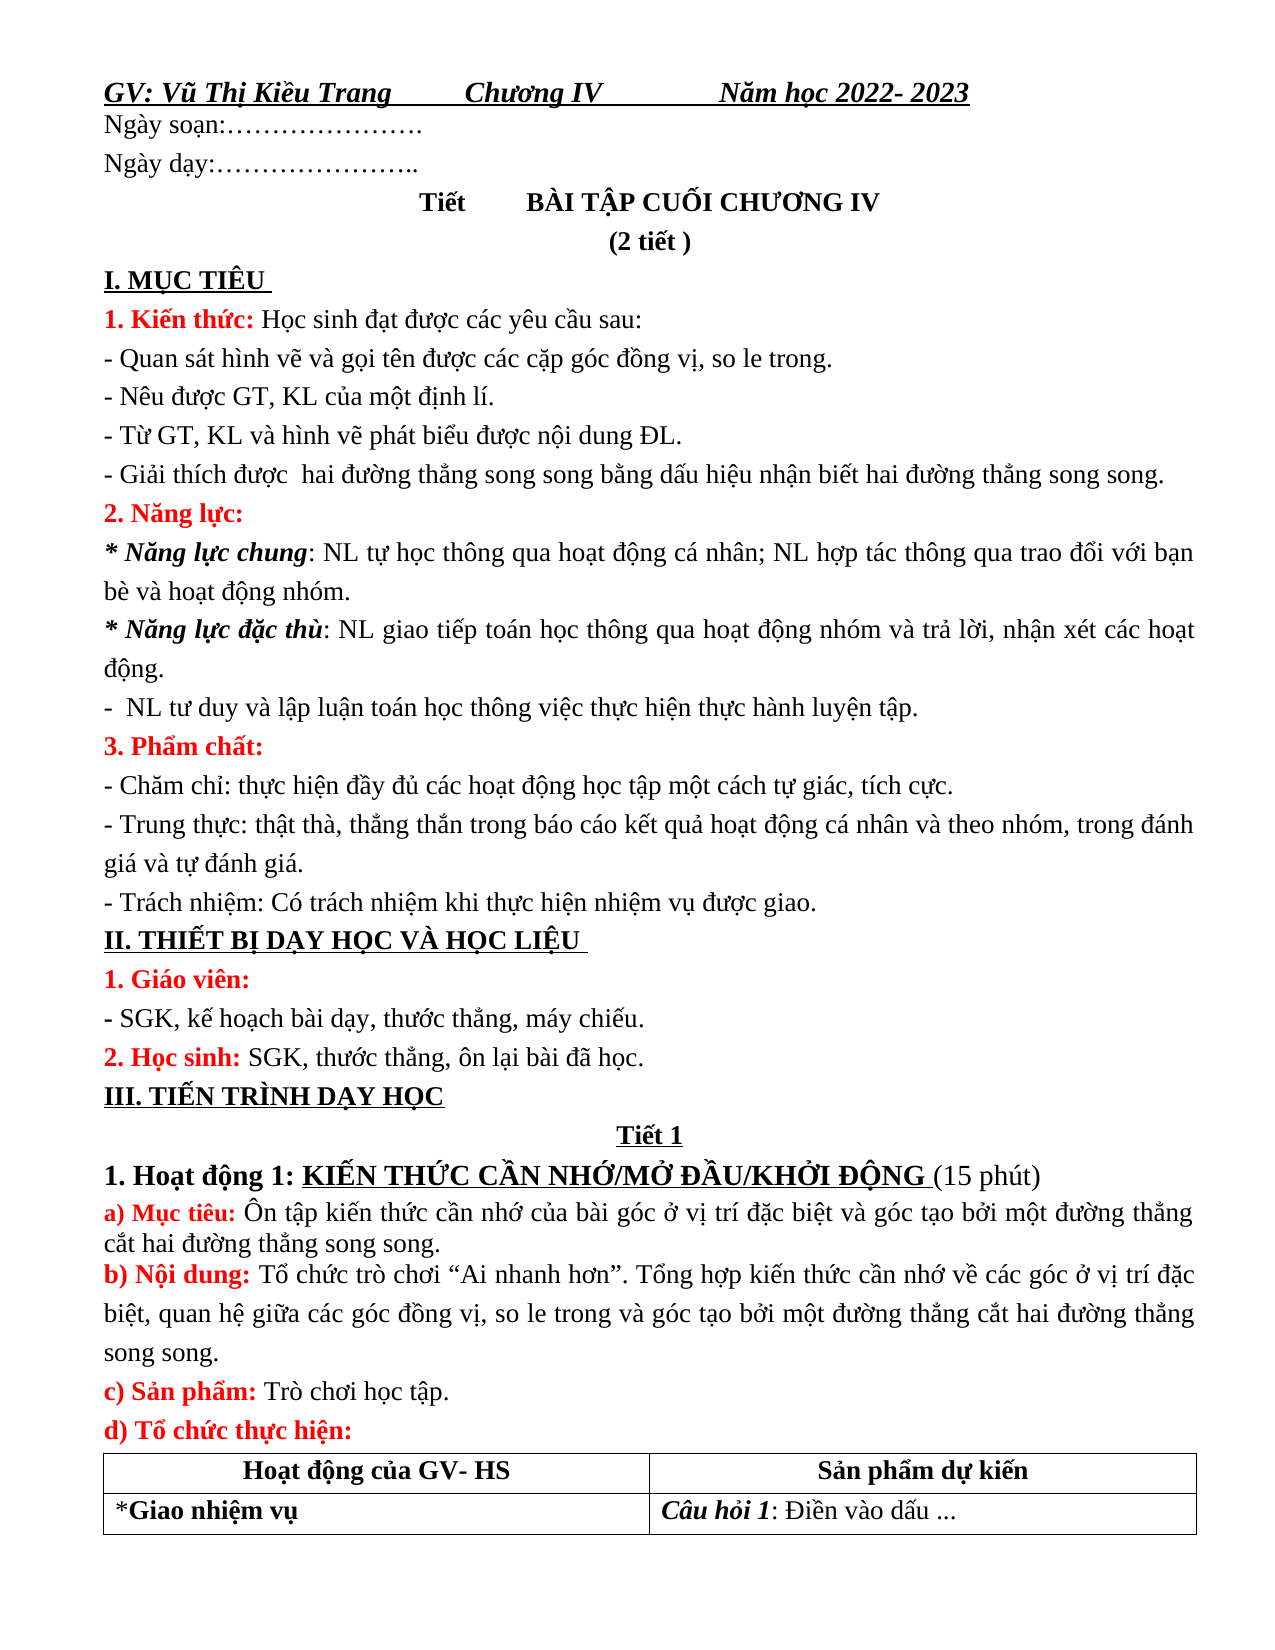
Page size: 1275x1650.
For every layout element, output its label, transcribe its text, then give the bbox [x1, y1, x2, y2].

text - Trung thực: thật thà, thẳng thắn trong báo cáo kết quả hoạt động cá nhân và theo nhóm, trong đánh giá và tự đánh giá. [103, 808, 1196, 878]
text I. MỤC TIÊU [103, 264, 1196, 295]
text c) Sản phẩm: Trò chơi học tập. [103, 1375, 1196, 1406]
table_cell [650, 1494, 1196, 1534]
text - NL tư duy và lập luận toán học thông việc thực hiện thực hành luyện tập. [103, 691, 1196, 722]
text (2 tiết ) [103, 225, 1196, 256]
text - Nêu được GT, KL của một định lí. [103, 381, 1196, 412]
text 1. Giáo viên: [103, 963, 1196, 994]
text III. TIẾN TRÌNH DẠY HỌC [103, 1080, 1196, 1111]
text - Chăm chỉ: thực hiện đầy đủ các hoạt động học tập một cách tự giác, tích cực. [103, 769, 1196, 800]
table_header Sản phẩm dự kiến [650, 1454, 1196, 1493]
text 3. Phẩm chất: [103, 730, 1196, 761]
text 1. Kiến thức: Học sinh đạt được các yêu cầu sau: [103, 303, 1196, 334]
text - Trách nhiệm: Có trách nhiệm khi thực hiện nhiệm vụ được giao. [103, 886, 1196, 917]
text - Quan sát hình vẽ và gọi tên được các cặp góc đồng vị, so le trong. [103, 342, 1196, 373]
text d) Tổ chức thực hiện: [103, 1414, 1196, 1445]
text Tiết BÀI TẬP CUỐI CHƯƠNG IV [103, 186, 1196, 217]
text - Từ GT, KL và hình vẽ phát biểu được nội dung ĐL. [103, 419, 1196, 451]
text a) Mục tiêu: Ôn tập kiến thức cần nhớ của bài góc ở vị trí đặc biệt và góc tạo bởi một đường thẳng cắt hai đường thẳng song song. [103, 1196, 1196, 1258]
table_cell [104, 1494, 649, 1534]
text * Năng lực chung: NL tự học thông qua hoạt động cá nhân; NL hợp tác thông qua trao đổi với bạn bè và hoạt động nhóm. [103, 536, 1196, 606]
text Ngày soạn:…………………. [103, 108, 1196, 140]
text b) Nội dung: Tổ chức trò chơi “Ai nhanh hơn”. Tổng hợp kiến thức cần nhớ về các góc ở vị trí đặc biệt, quan hệ giữa các góc đồng vị, so le trong và góc tạo bởi một đường thẳng cắt hai đường thẳng song song. [103, 1258, 1196, 1367]
text - SGK, kế hoạch bài dạy, thước thẳng, máy chiếu. [103, 1002, 1196, 1033]
text - Giải thích được hai đường thẳng song song bằng dấu hiệu nhận biết hai đường thẳng song song. [103, 458, 1196, 489]
text 2. Học sinh: SGK, thước thẳng, ôn lại bài đã học. [103, 1041, 1196, 1072]
text * Năng lực đặc thù: NL giao tiếp toán học thông qua hoạt động nhóm và trả lời, nhận xét các hoạt động. [103, 614, 1196, 684]
text 2. Năng lực: [103, 497, 1196, 528]
text 1. Hoạt động 1: KIẾN THỨC CẦN NHỚ/MỞ ĐẦU/KHỞI ĐỘNG (15 phút) [103, 1158, 1196, 1191]
text Tiết 1 [103, 1119, 1196, 1150]
text II. THIẾT BỊ DẠY HỌC VÀ HỌC LIỆU [103, 924, 1196, 956]
text Ngày dạy:………………….. [103, 147, 1196, 178]
table_header Hoạt động của GV- HS [104, 1454, 649, 1493]
